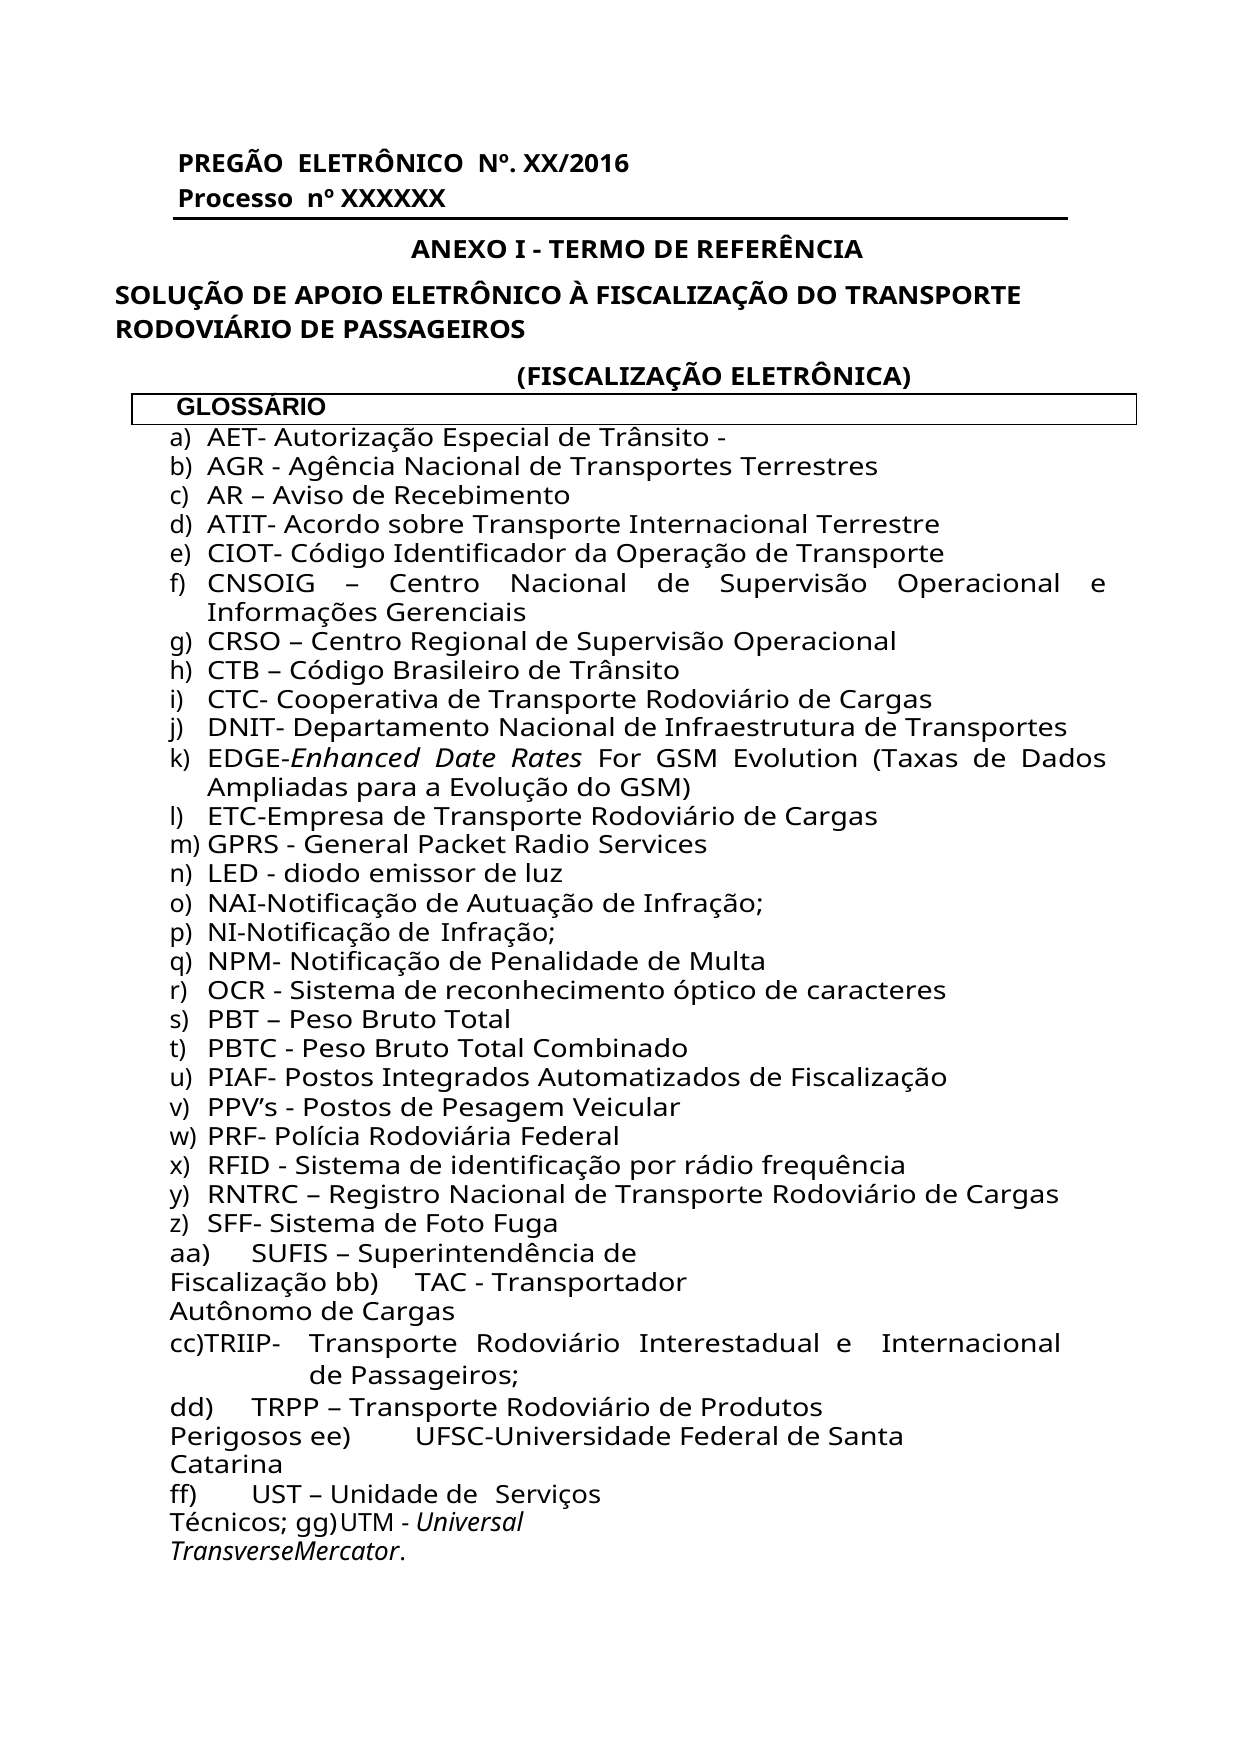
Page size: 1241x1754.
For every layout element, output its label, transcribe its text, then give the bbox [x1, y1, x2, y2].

list PRF- Polícia Rodoviária Federal [169, 1122, 1142, 1151]
text ff) UST – Unidade de Serviços Técnicos; gg) UTM - Universal TransverseMercator. [169, 1480, 714, 1566]
list ETC-Empresa de Transporte Rodoviário de Cargas [169, 803, 1142, 831]
list RNTRC – Registro Nacional de Transporte Rodoviário de Cargas [169, 1180, 1142, 1209]
list NI-Notificação de Infração; [169, 918, 1142, 947]
list PBT – Peso Bruto Total [169, 1005, 1142, 1034]
text Processo nº XXXXXX [177, 180, 1033, 214]
text dd) TRPP – Transporte Rodoviário de Produtos Perigosos ee) UFSC-Universidade Federal de Santa Catarina [169, 1393, 906, 1480]
list EDGE-Enhanced Date Rates For GSM Evolution (Taxas de Dados Ampliadas para a Evolução do GSM) [169, 743, 1107, 803]
subtitle PREGÃO ELETRÔNICO Nº. XX/2016 [177, 146, 1033, 180]
text cc)TRIIP- Transporte Rodoviário Interestadual e Internacional de Passageiros; [169, 1327, 1107, 1392]
list AR – Aviso de Recebimento [169, 481, 1142, 510]
list DNIT- Departamento Nacional de Infraestrutura de Transportes [169, 714, 1142, 742]
list GPRS - General Packet Radio Services [169, 831, 1142, 860]
list NAI-Notificação de Autuação de Infração; [169, 889, 1142, 918]
list RFID - Sistema de identificação por rádio frequência [169, 1151, 1142, 1180]
list CRSO – Centro Regional de Supervisão Operacional [169, 628, 1142, 656]
list NPM- Notificação de Penalidade de Multa [169, 947, 1142, 976]
list ATIT- Acordo sobre Transporte Internacional Terrestre [169, 510, 1142, 539]
text ANEXO I - TERMO DE REFERÊNCIA [411, 232, 1033, 266]
list CTB – Código Brasileiro de Trânsito [169, 656, 1142, 685]
text aa) SUFIS – Superintendência de Fiscalização bb) TAC - Transportador Autônomo de Cargas [169, 1239, 775, 1327]
list SFF- Sistema de Foto Fuga [169, 1209, 1142, 1238]
text SOLUÇÃO DE APOIO ELETRÔNICO À FISCALIZAÇÃO DO TRANSPORTE RODOVIÁRIO DE PASSAGEIROS [114, 278, 1033, 346]
list CTC- Cooperativa de Transporte Rodoviário de Cargas [169, 685, 1142, 714]
list PIAF- Postos Integrados Automatizados de Fiscalização [169, 1063, 1142, 1093]
list OCR - Sistema de reconhecimento óptico de caracteres [169, 976, 1142, 1005]
list LED - diodo emissor de luz [169, 860, 1142, 889]
list CNSOIG – Centro Nacional de Supervisão Operacional e Informações Gerenciais [169, 570, 1107, 628]
list PPV’s - Postos de Pesagem Veicular [169, 1093, 1142, 1122]
text (FISCALIZAÇÃO ELETRÔNICA) [517, 358, 1033, 392]
list AET- Autorização Especial de Trânsito - [169, 427, 1142, 452]
list PBTC - Peso Bruto Total Combinado [169, 1034, 1142, 1063]
list CIOT- Código Identificador da Operação de Transporte [169, 539, 1142, 568]
list AGR - Agência Nacional de Transportes Terrestres [169, 452, 1142, 481]
